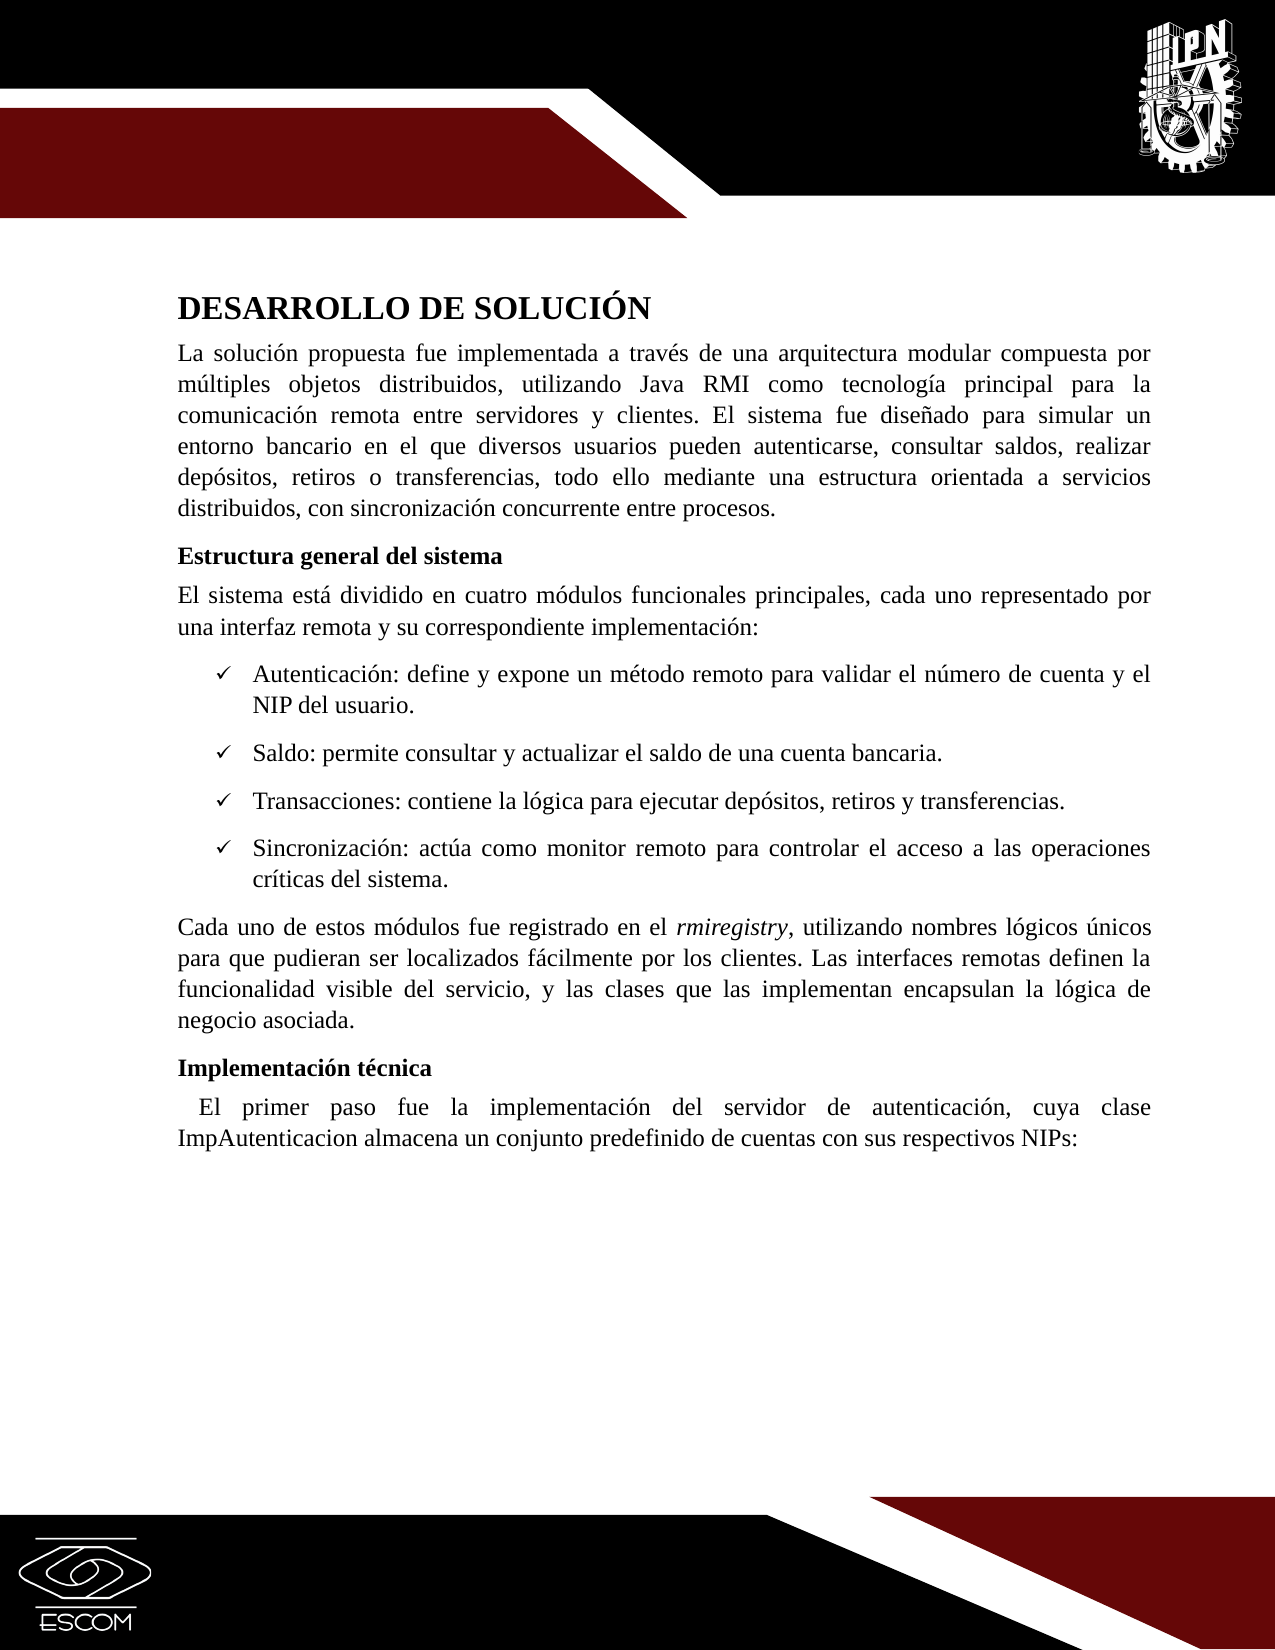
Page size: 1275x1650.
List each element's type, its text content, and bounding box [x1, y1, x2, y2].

subtitle Estructura general del sistema [177, 541, 1152, 570]
list Sincronización: actúa como monitor remoto para controlar el acceso a las operaciones críticas del sistema. [215, 833, 1152, 893]
picture [1138, 19, 1242, 173]
list Transacciones: contiene la lógica para ejecutar depósitos, retiros y transferencias. [215, 786, 1152, 814]
subtitle Implementación técnica [177, 1053, 1152, 1082]
text Cada uno de estos módulos fue registrado en el rmiregistry, utilizando nombres lógicos únicos para que pudieran ser localizados fácilmente por los clientes. Las interfaces remotas definen la funcionalidad visible del servicio, y las clases que las implementan encapsulan la lógica de negocio asociada. [177, 912, 1152, 1034]
text El primer paso fue la implementación del servidor de autenticación, cuya clase ImpAutenticacion almacena un conjunto predefinido de cuentas con sus respectivos NIPs: [177, 1092, 1152, 1152]
picture [18, 1535, 152, 1631]
subtitle DESARROLLO DE SOLUCIÓN [177, 288, 1152, 327]
text La solución propuesta fue implementada a través de una arquitectura modular compuesta por múltiples objetos distribuidos, utilizando Java RMI como tecnología principal para la comunicación remota entre servidores y clientes. El sistema fue diseñado para simular un entorno bancario en el que diversos usuarios pueden autenticarse, consultar saldos, realizar depósitos, retiros o transferencias, todo ello mediante una estructura orientada a servicios distribuidos, con sincronización concurrente entre procesos. [177, 338, 1152, 522]
text El sistema está dividido en cuatro módulos funcionales principales, cada uno representado por una interfaz remota y su correspondiente implementación: [177, 581, 1152, 640]
list Saldo: permite consultar y actualizar el saldo de una cuenta bancaria. [215, 738, 1152, 767]
list Autenticación: define y expone un método remoto para validar el número de cuenta y el NIP del usuario. [215, 659, 1152, 719]
